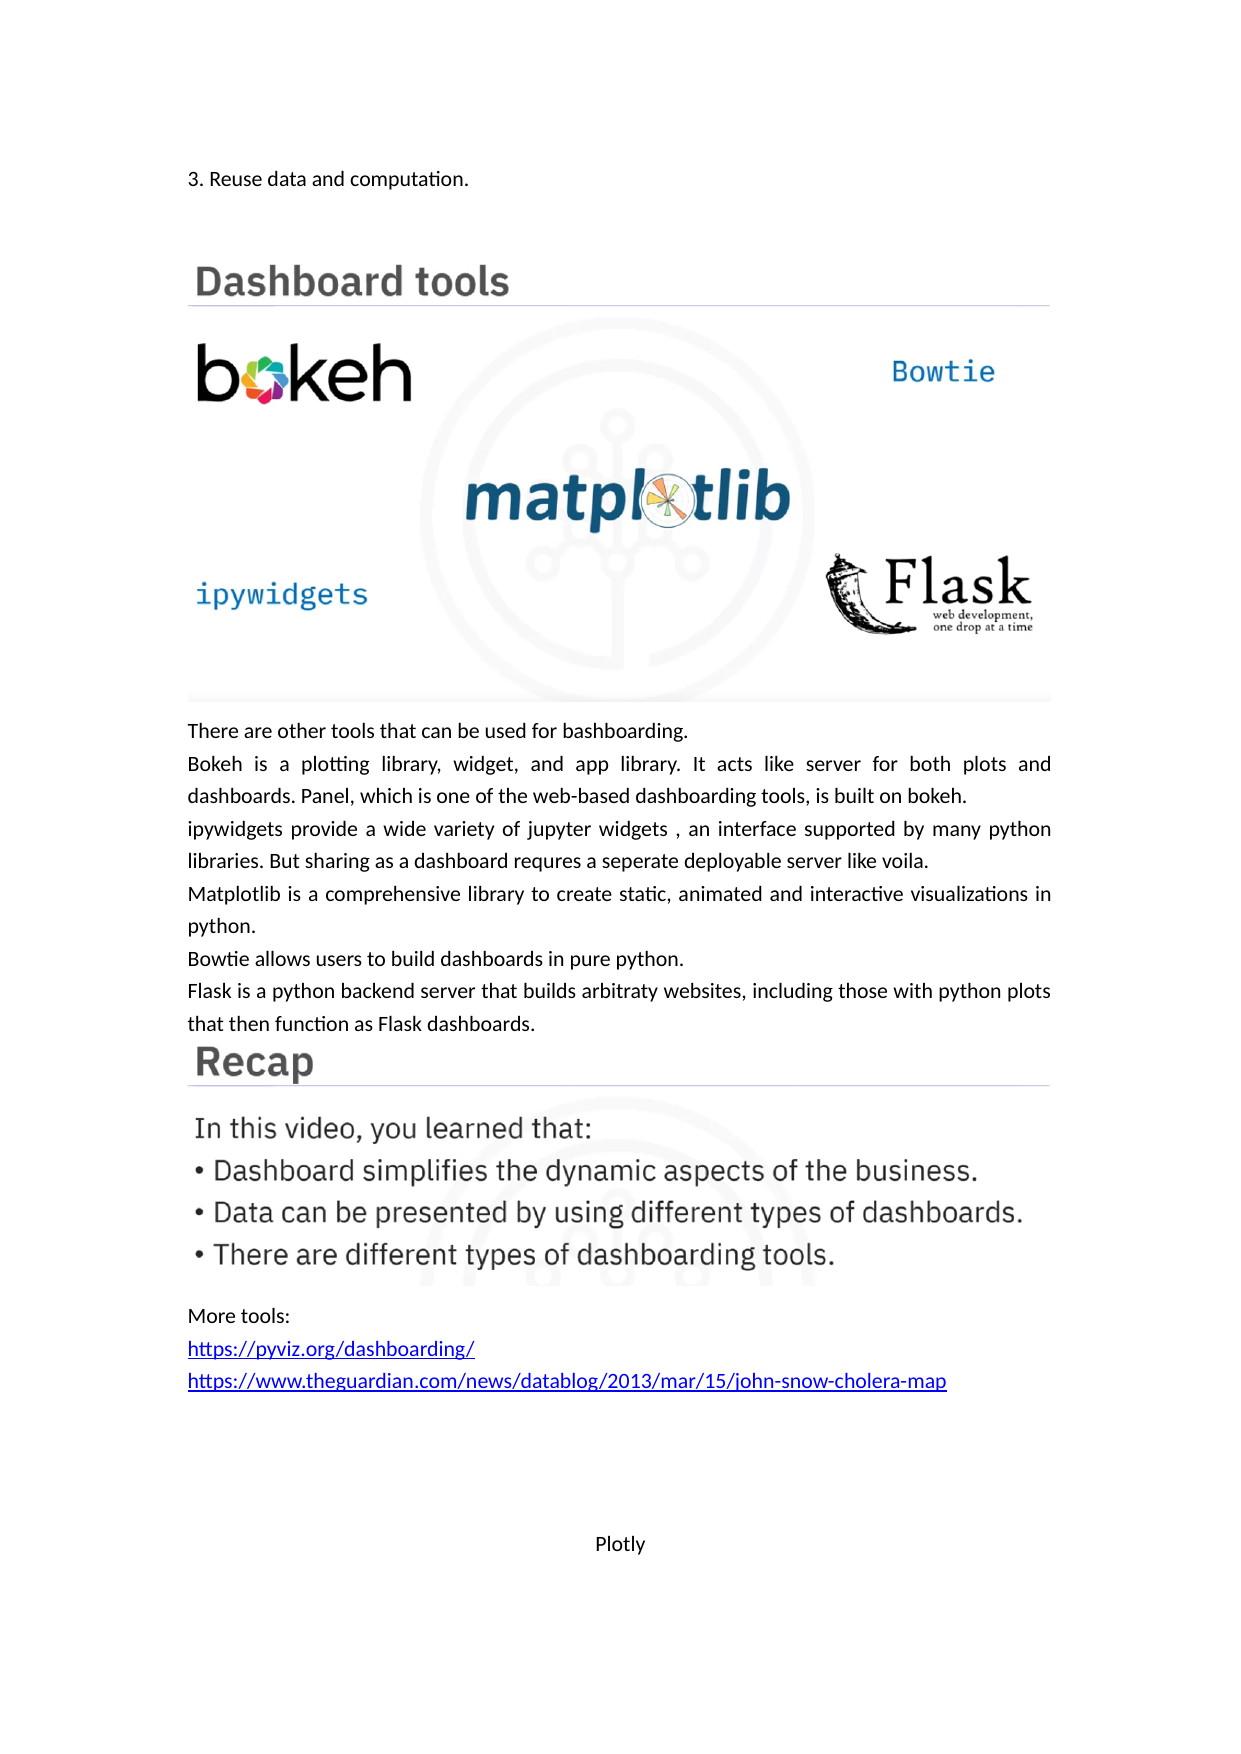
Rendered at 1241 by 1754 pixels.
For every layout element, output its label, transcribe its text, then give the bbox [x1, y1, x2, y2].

picture [187, 1039, 1052, 1286]
list More tools: [187, 1299, 1053, 1332]
list Reuse data and computation. [187, 162, 1053, 194]
list Matplotlib is a comprehensive library to create static, animated and interactive visualizations in python. [187, 877, 1053, 942]
list Plotly [187, 1527, 1053, 1559]
list https://www.theguardian.com/news/datablog/2013/mar/15/john-snow-cholera-map [187, 1364, 1053, 1397]
list https://pyviz.org/dashboarding/ [187, 1332, 1053, 1364]
list Bowtie allows users to build dashboards in pure python. [187, 942, 1053, 974]
list ipywidgets provide a wide variety of jupyter widgets , an interface supported by many python libraries. But sharing as a dashboard requres a seperate deployable server like voila. [187, 812, 1053, 877]
list There are other tools that can be used for bashboarding. [187, 714, 1053, 747]
list Bokeh is a plotting library, widget, and app library. It acts like server for both plots and dashboards. Panel, which is one of the web-based dashboarding tools, is built on bokeh. [187, 747, 1053, 812]
list Flask is a python backend server that builds arbitraty websites, including those with python plots that then function as Flask dashboards. [187, 974, 1053, 1039]
picture [187, 259, 1052, 702]
